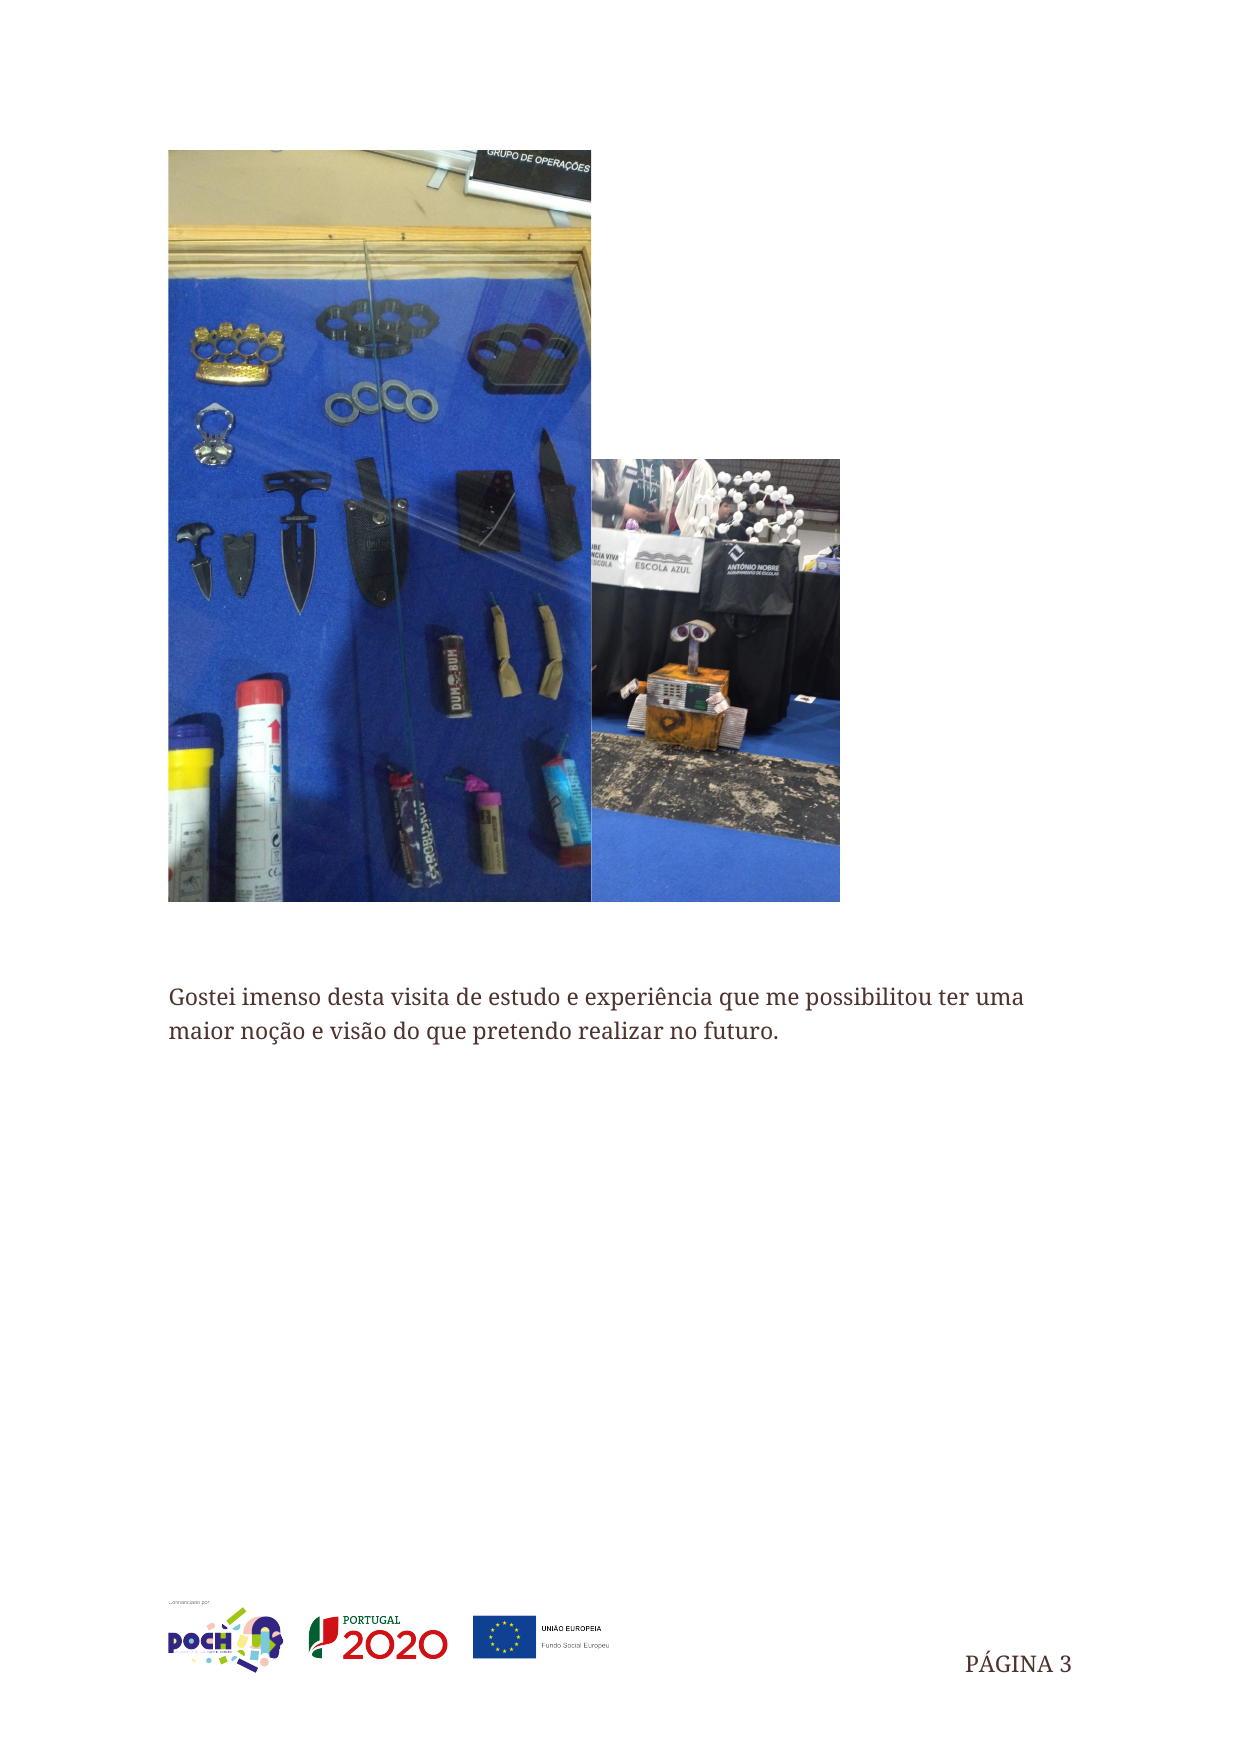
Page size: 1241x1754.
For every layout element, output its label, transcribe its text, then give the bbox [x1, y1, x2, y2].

text Gostei imenso desta visita de estudo e experiência que me possibilitou ter uma maior noção e visão do que pretendo realizar no futuro. [168, 981, 1072, 1081]
picture [168, 1601, 609, 1673]
picture [168, 150, 840, 902]
